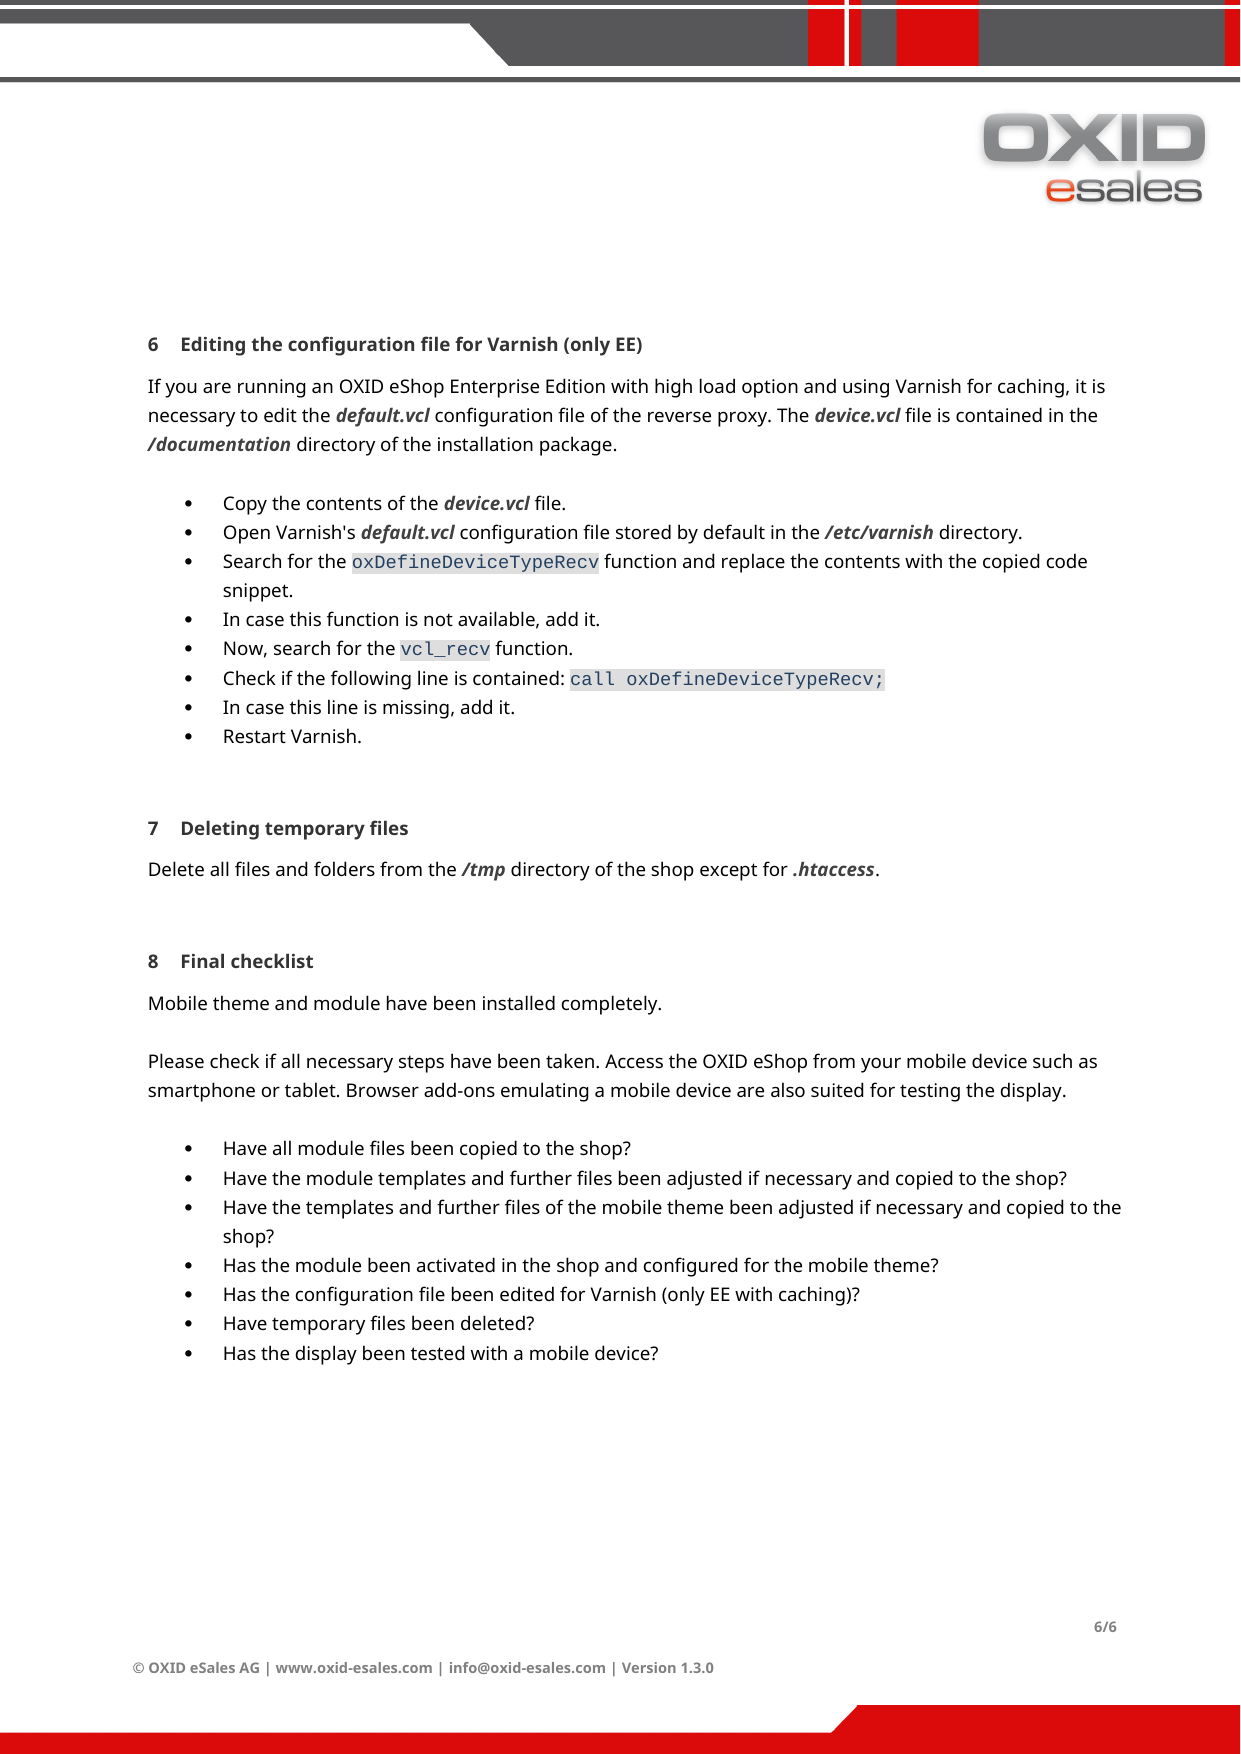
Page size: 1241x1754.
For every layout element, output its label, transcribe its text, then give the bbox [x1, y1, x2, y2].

text Please check if all necessary steps have been taken. Access the OXID eShop from your mobile device such as smartphone or tablet. Browser add-ons emulating a mobile device are also suited for testing the display. [148, 1045, 1152, 1103]
list Check if the following line is contained: call oxDefineDeviceTypeRecv; [185, 662, 1152, 691]
text Delete all files and folders from the /tmp directory of the shop except for .htaccess. [148, 853, 1152, 882]
list In case this function is not available, add it. [185, 603, 1152, 632]
list Have all module files been copied to the shop? [185, 1132, 1152, 1162]
list Now, search for the vcl_recv function. [185, 632, 1152, 662]
list Have the module templates and further files been adjusted if necessary and copied to the shop? [185, 1162, 1152, 1191]
text If you are running an OXID eShop Enterprise Edition with high load option and using Varnish for caching, it is necessary to edit the default.vcl configuration file of the reverse proxy. The device.vcl file is contained in the /documentation directory of the installation package. [148, 370, 1152, 457]
text Mobile theme and module have been installed completely. [148, 987, 1152, 1016]
subtitle Editing the configuration file for Varnish (only EE) [148, 328, 1152, 357]
list Has the display been tested with a mobile device? [185, 1337, 1152, 1366]
list Restart Varnish. [185, 720, 1152, 749]
subtitle Final checklist [148, 945, 1152, 974]
list Has the module been activated in the shop and configured for the mobile theme? [185, 1249, 1152, 1278]
list Have temporary files been deleted? [185, 1307, 1152, 1337]
list In case this line is missing, add it. [185, 691, 1152, 720]
list Copy the contents of the device.vcl file. [185, 487, 1152, 516]
subtitle Deleting temporary files [148, 812, 1152, 841]
picture [0, 1705, 1241, 1754]
list Open Varnish's default.vcl configuration file stored by default in the /etc/varnish directory. [185, 516, 1152, 545]
list Has the configuration file been edited for Varnish (only EE with caching)? [185, 1278, 1152, 1307]
list Search for the oxDefineDeviceTypeRecv function and replace the contents with the copied code snippet. [185, 545, 1152, 603]
list Have the templates and further files of the mobile theme been adjusted if necessary and copied to the shop? [185, 1191, 1152, 1249]
picture [0, 0, 1241, 210]
